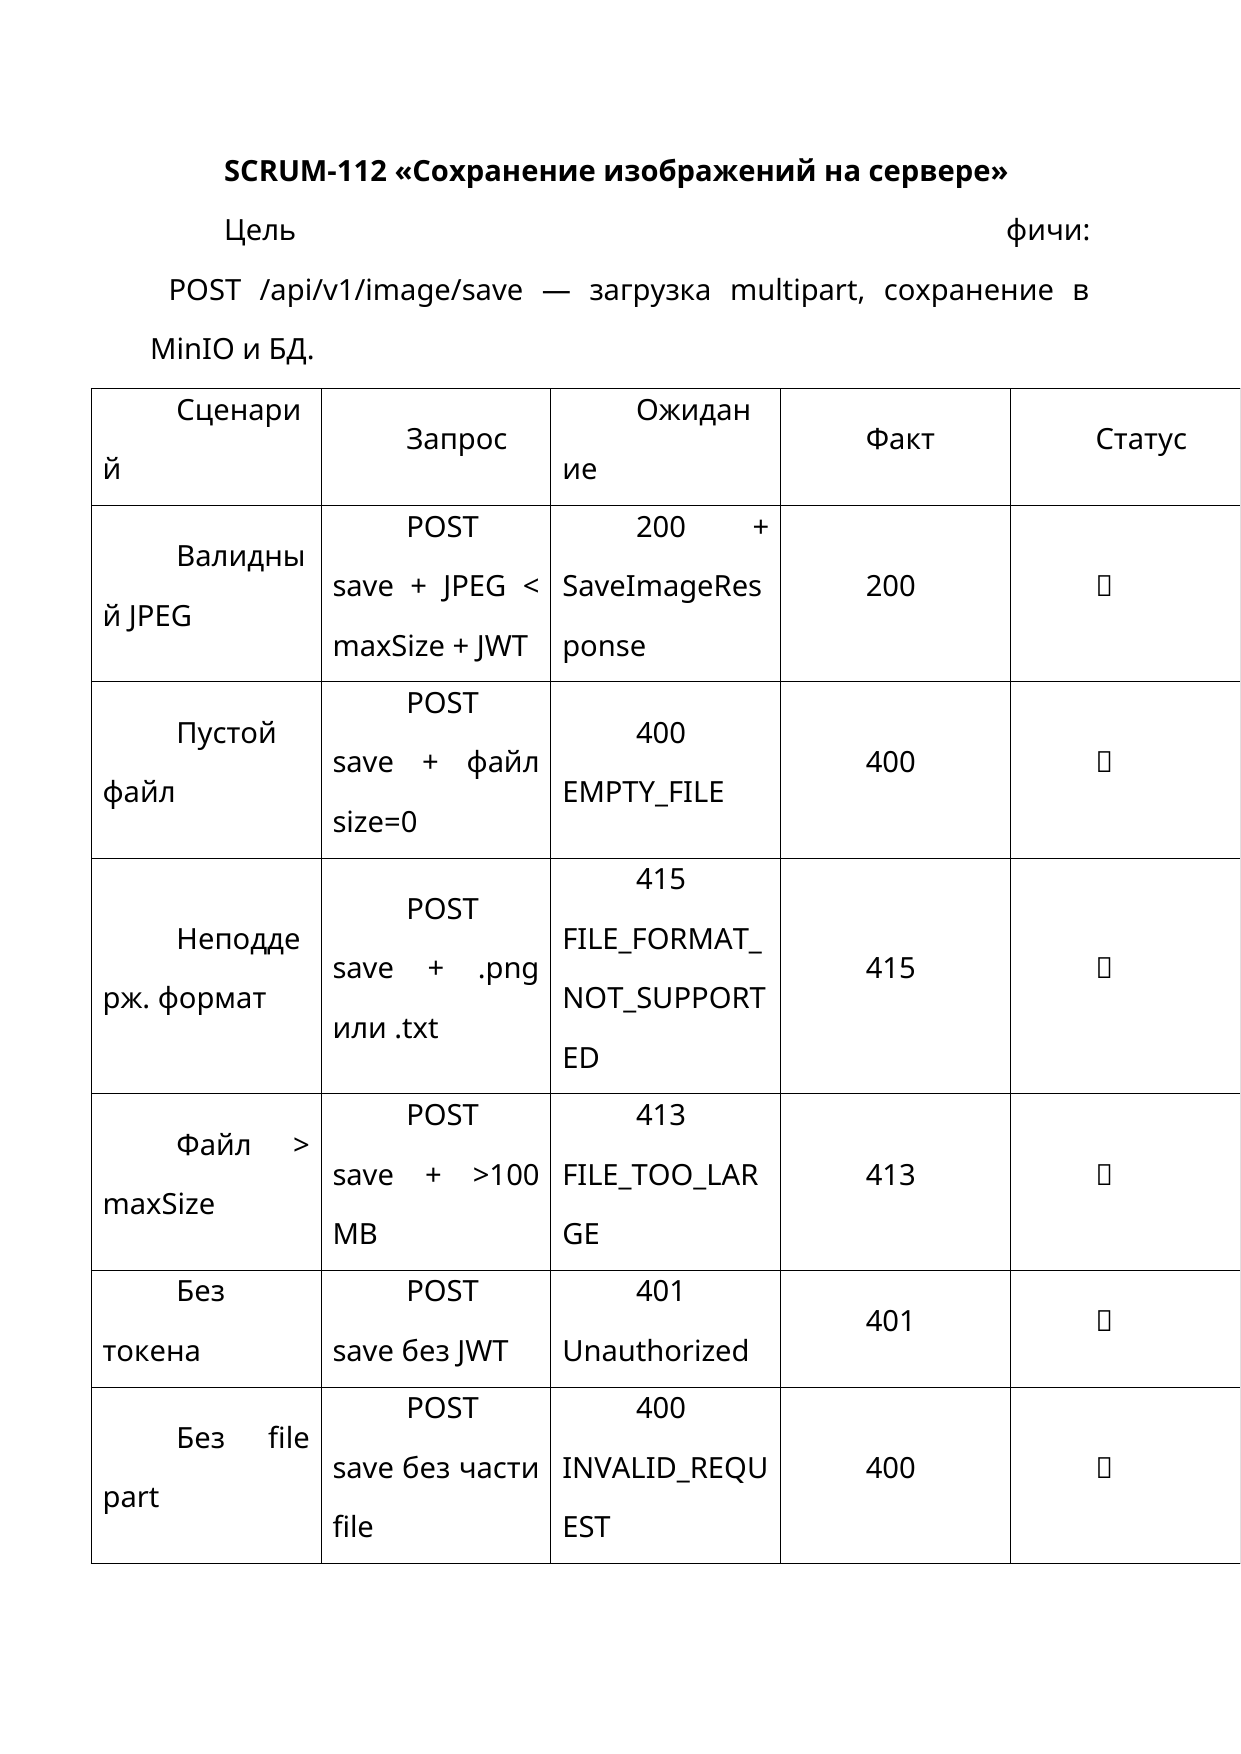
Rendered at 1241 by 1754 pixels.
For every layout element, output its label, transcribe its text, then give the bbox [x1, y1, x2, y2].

table_cell ✅ [1011, 682, 1240, 857]
table_header Факт [781, 389, 1010, 505]
table_cell POST save + .png или .txt [322, 859, 550, 1093]
table_cell Пустой файл [92, 682, 321, 857]
table_cell 415 FILE_FORMAT_NOT_SUPPORTED [551, 859, 780, 1093]
table_cell Без токена [92, 1271, 321, 1387]
text SCRUM-112 «Сохранение изображений на сервере» [188, 150, 1090, 190]
table_cell ✅ [1011, 506, 1240, 681]
table_cell 200 [781, 506, 1010, 681]
table_cell Без file part [92, 1388, 321, 1563]
text Цель фичи: POST /api/v1/image/save — загрузка multipart, сохранение в MinIO и БД. [150, 209, 1090, 368]
table_cell ✅ [1011, 1388, 1240, 1563]
table_cell 413 FILE_TOO_LARGE [551, 1094, 780, 1270]
table_cell 400 EMPTY_FILE [551, 682, 780, 857]
table_cell 200 + SaveImageResponse [551, 506, 780, 681]
table_header Статус [1011, 389, 1240, 505]
table_cell 401 Unauthorized [551, 1271, 780, 1387]
table_header Сценарий [92, 389, 321, 505]
table_cell POST save без части file [322, 1388, 550, 1563]
table_cell POST save + JPEG < maxSize + JWT [322, 506, 550, 681]
table_header Ожидание [551, 389, 780, 505]
table_cell POST save + >100 MB [322, 1094, 550, 1270]
table_cell Валидный JPEG [92, 506, 321, 681]
table_cell Неподдерж. формат [92, 859, 321, 1093]
table_cell 415 [781, 859, 1010, 1093]
table_cell 400 [781, 682, 1010, 857]
table_cell 401 [781, 1271, 1010, 1387]
table_cell 413 [781, 1094, 1010, 1270]
table_cell ✅ [1011, 1094, 1240, 1270]
table_cell Файл > maxSize [92, 1094, 321, 1270]
table_cell POST save без JWT [322, 1271, 550, 1387]
table_header Запрос [322, 389, 550, 505]
table_cell 400 INVALID_REQUEST [551, 1388, 780, 1563]
table_cell 400 [781, 1388, 1010, 1563]
table_cell ✅ [1011, 859, 1240, 1093]
table_cell ✅ [1011, 1271, 1240, 1387]
table_cell POST save + файл size=0 [322, 682, 550, 857]
